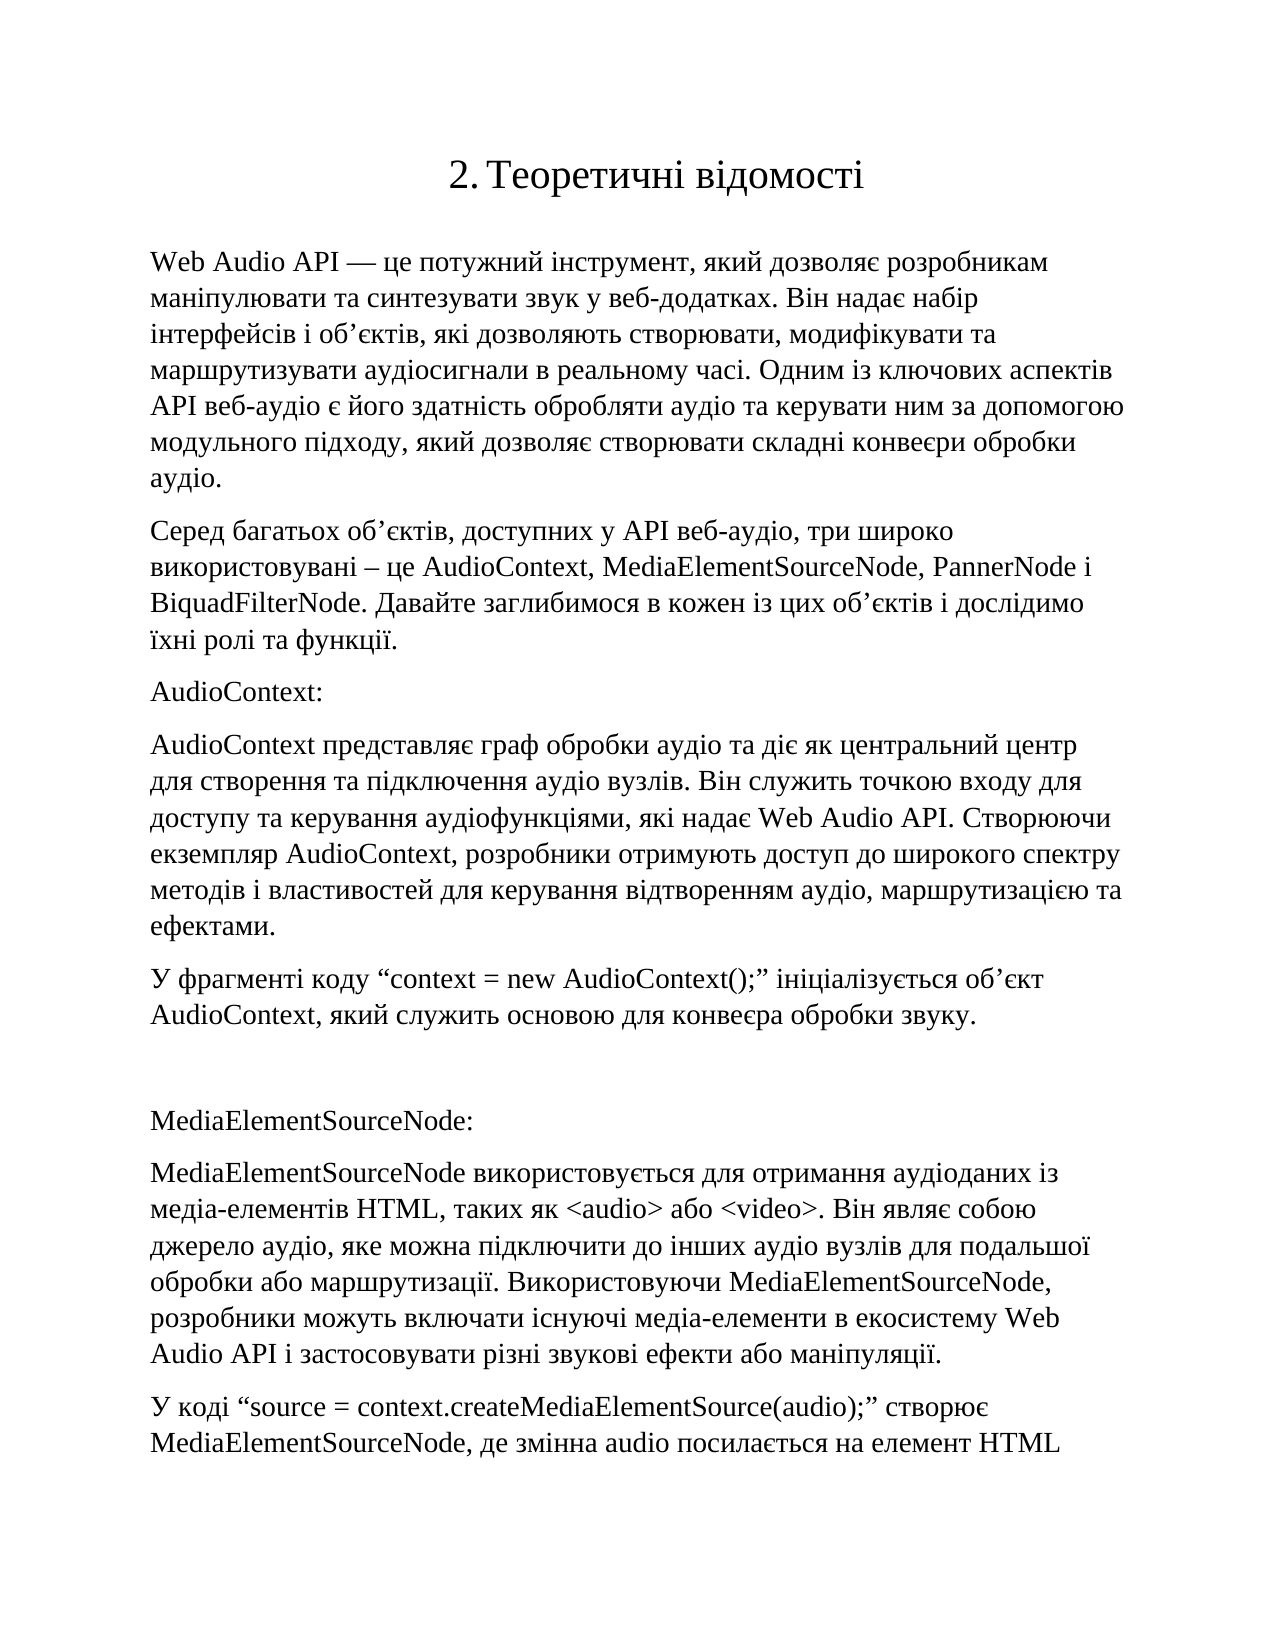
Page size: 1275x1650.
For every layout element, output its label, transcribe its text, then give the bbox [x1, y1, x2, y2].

text Серед багатьох об’єктів, доступних у API веб-аудіо, три широко використовувані – це AudioContext, MediaElementSourceNode, PannerNode і BiquadFilterNode. Давайте заглибимося в кожен із цих об’єктів і дослідимо їхні ролі та функції. [150, 513, 1125, 655]
subtitle Теоретичні відомості [187, 150, 1125, 198]
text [150, 1389, 1125, 1459]
text У фрагменті коду “context = new AudioContext();” ініціалізується об’єкт AudioContext, який служить основою для конвеєра обробки звуку. [150, 961, 1125, 1031]
text AudioContext представляє граф обробки аудіо та діє як центральний центр для створення та підключення аудіо вузлів. Він служить точкою входу для доступу та керування аудіофункціями, які надає Web Audio API. Створюючи екземпляр AudioContext, розробники отримують доступ до широкого спектру методів і властивостей для керування відтворенням аудіо, маршрутизацією та ефектами. [150, 727, 1125, 942]
text AudioContext: [150, 674, 1125, 708]
text MediaElementSourceNode: [150, 1103, 1125, 1136]
text Web Audio API — це потужний інструмент, який дозволяє розробникам маніпулювати та синтезувати звук у веб-додатках. Він надає набір інтерфейсів і об’єктів, які дозволяють створювати, модифікувати та маршрутизувати аудіосигнали в реальному часі. Одним із ключових аспектів API веб-аудіо є його здатність обробляти аудіо та керувати ним за допомогою модульного підходу, який дозволяє створювати складні конвеєри обробки аудіо. [150, 244, 1125, 494]
text MediaElementSourceNode використовується для отримання аудіоданих із медіа-елементів HTML, таких як <audio> або <video>. Він являє собою джерело аудіо, яке можна підключити до інших аудіо вузлів для подальшої обробки або маршрутизації. Використовуючи MediaElementSourceNode, розробники можуть включати існуючі медіа-елементи в екосистему Web Audio API і застосовувати різні звукові ефекти або маніпуляції. [150, 1156, 1125, 1370]
